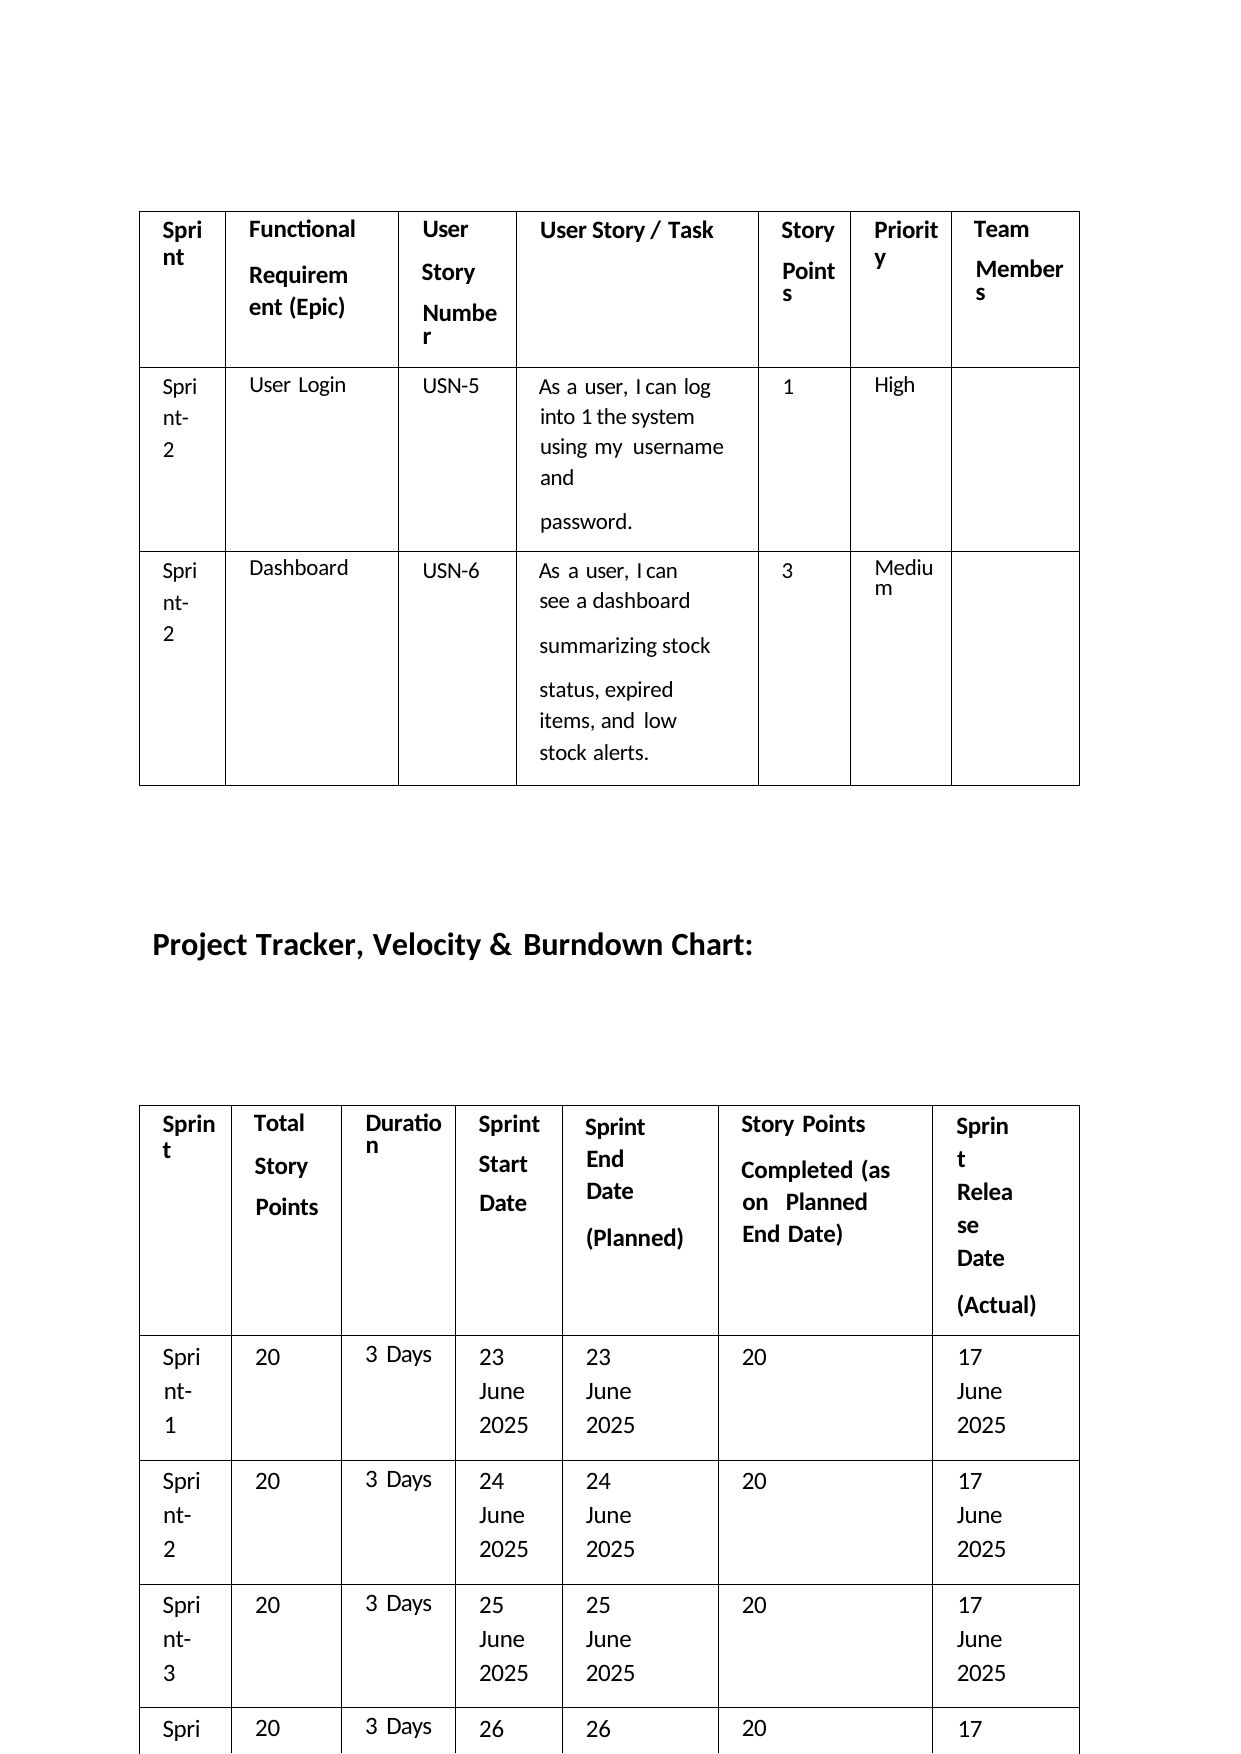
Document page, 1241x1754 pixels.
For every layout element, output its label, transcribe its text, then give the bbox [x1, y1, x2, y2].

table_header Team Members [952, 212, 1079, 367]
table_cell High [851, 368, 951, 551]
table_cell 3 Days [342, 1336, 455, 1459]
table_cell 25 June 2025 [456, 1585, 562, 1707]
table_cell 26 June 2025 [456, 1708, 562, 1753]
table_cell 20 [719, 1336, 932, 1459]
table_cell Sprint- 1 [140, 1336, 231, 1459]
table_header Sprint Start Date [456, 1106, 562, 1335]
table_cell Sprint- 2 [140, 552, 225, 785]
table_cell Sprint- 3 [140, 1585, 231, 1707]
table_cell 24 June 2025 [456, 1461, 562, 1584]
table_cell Sprint- 2 [140, 368, 225, 551]
table_cell 20 [232, 1708, 341, 1753]
table_cell 23 June 2025 [563, 1336, 718, 1459]
table_cell User Login [226, 368, 398, 551]
table_cell 20 [719, 1708, 932, 1753]
table_cell 17 June 2025 [933, 1336, 1079, 1459]
table_header Sprint Release Date (Actual) [933, 1106, 1079, 1335]
table_header Functional Requirement (Epic) [226, 212, 398, 367]
table_cell 3 Days [342, 1461, 455, 1584]
table_cell 26 June 2025 [563, 1708, 718, 1753]
table_cell 3 Days [342, 1708, 455, 1753]
table_cell As a user, I can log into 1 the system using my username and password. [517, 368, 758, 551]
table_header Priority [851, 212, 951, 367]
table_header Total Story Points [232, 1106, 341, 1335]
table_cell USN-5 [399, 368, 516, 551]
table_cell 17 June 2025 [933, 1708, 1079, 1753]
table_cell [952, 368, 1079, 551]
table_cell 20 [232, 1461, 341, 1584]
table_cell 20 [232, 1585, 341, 1707]
table_cell 17 June 2025 [933, 1585, 1079, 1707]
table_cell Dashboard [226, 552, 398, 785]
table_cell 3 [759, 552, 850, 785]
text Project Tracker, Velocity & Burndown Chart: [152, 927, 1091, 962]
table_cell 20 [232, 1336, 341, 1459]
table_cell 17 June 2025 [933, 1461, 1079, 1584]
table_header Sprint [140, 1106, 231, 1335]
table_cell Sprint- 4 [140, 1708, 231, 1753]
table_header Sprint End Date (Planned) [563, 1106, 718, 1335]
table_cell 24 June 2025 [563, 1461, 718, 1584]
table_cell Sprint- 2 [140, 1461, 231, 1584]
table_header Duration [342, 1106, 455, 1335]
table_header User Story Number [399, 212, 516, 367]
table_cell [952, 552, 1079, 785]
table_cell 20 [719, 1585, 932, 1707]
table_cell As a user, I can see a dashboard summarizing stock status, expired items, and low stock alerts. [517, 552, 758, 785]
table_cell 3 Days [342, 1585, 455, 1707]
table_header Story Points Completed (as on Planned End Date) [719, 1106, 932, 1335]
table_cell Medium [851, 552, 951, 785]
table_cell 1 [759, 368, 850, 551]
table_header User Story / Task [517, 212, 758, 367]
table_header Sprint [140, 212, 225, 367]
table_cell USN-6 [399, 552, 516, 785]
table_header Story Points [759, 212, 850, 367]
table_cell 25 June 2025 [563, 1585, 718, 1707]
table_cell 20 [719, 1461, 932, 1584]
table_cell 23 June 2025 [456, 1336, 562, 1459]
